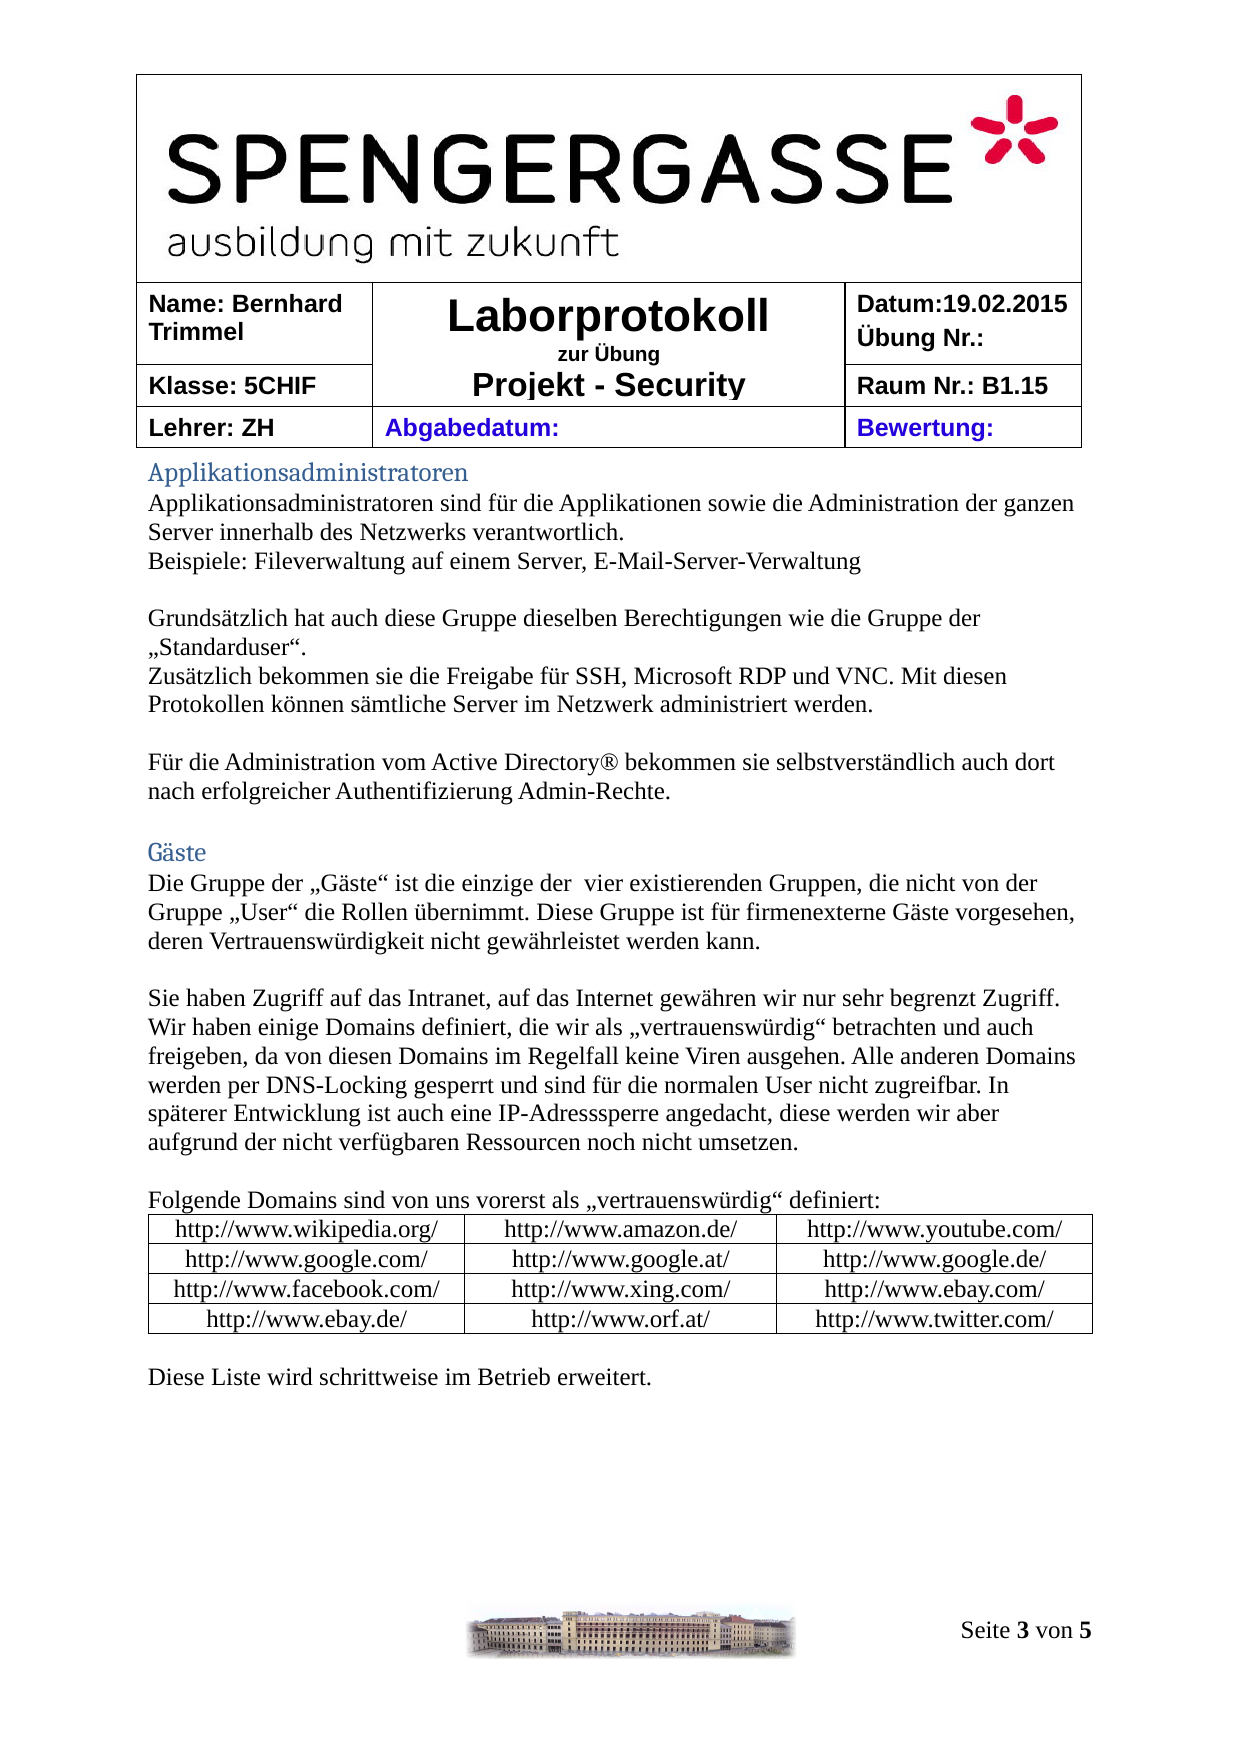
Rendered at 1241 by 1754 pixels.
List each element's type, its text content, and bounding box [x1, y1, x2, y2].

text Zusätzlich bekommen sie die Freigabe für SSH, Microsoft RDP und VNC. Mit diesen Protokollen können sämtliche Server im Netzwerk administriert werden. [148, 661, 1092, 718]
subtitle Gäste [148, 837, 1092, 868]
table_cell http://www.ebay.com/ [777, 1274, 1092, 1303]
table_header http://www.youtube.com/ [777, 1215, 1092, 1243]
text Diese Liste wird schrittweise im Betrieb erweitert. [148, 1362, 1092, 1391]
table_cell http://www.orf.at/ [465, 1304, 776, 1333]
text Sie haben Zugriff auf das Intranet, auf das Internet gewähren wir nur sehr begrenzt Zugriff. Wir haben einige Domains definiert, die wir als „vertrauenswürdig“ betrachten und auch freigeben, da von diesen Domains im Regelfall keine Viren ausgehen. Alle anderen Domains werden per DNS-Locking gesperrt und sind für die normalen User nicht zugreifbar. In späterer Entwicklung ist auch eine IP-Adresssperre angedacht, diese werden wir aber aufgrund der nicht verfügbaren Ressourcen noch nicht umsetzen. [148, 983, 1092, 1156]
text Grundsätzlich hat auch diese Gruppe dieselben Berechtigungen wie die Gruppe der „Standarduser“. [148, 603, 1092, 661]
table_header http://www.amazon.de/ [465, 1215, 776, 1243]
table_cell http://www.google.de/ [777, 1244, 1092, 1273]
table_cell http://www.xing.com/ [465, 1274, 776, 1303]
text Die Gruppe der „Gäste“ ist die einzige der vier existierenden Gruppen, die nicht von der Gruppe „User“ die Rollen übernimmt. Diese Gruppe ist für firmenexterne Gäste vorgesehen, deren Vertrauenswürdigkeit nicht gewährleistet werden kann. [148, 868, 1092, 955]
text Für die Administration vom Active Directory® bekommen sie selbstverständlich auch dort nach erfolgreicher Authentifizierung Admin-Rechte. [148, 747, 1092, 804]
picture [148, 81, 1069, 270]
table_cell http://www.google.at/ [465, 1244, 776, 1273]
table_cell http://www.google.com/ [149, 1244, 464, 1273]
table_cell http://www.twitter.com/ [777, 1304, 1092, 1333]
table_cell http://www.facebook.com/ [149, 1274, 464, 1303]
text Folgende Domains sind von uns vorerst als „vertrauenswürdig“ definiert: [148, 1185, 1092, 1213]
text Applikationsadministratoren sind für die Applikationen sowie die Administration der ganzen Server innerhalb des Netzwerks verantwortlich. Beispiele: Fileverwaltung auf einem Server, E-Mail-Server-Verwaltung [148, 488, 1092, 574]
subtitle Applikationsadministratoren [148, 457, 1092, 488]
table_header http://www.wikipedia.org/ [149, 1215, 464, 1243]
picture [465, 1601, 797, 1659]
table_cell http://www.ebay.de/ [149, 1304, 464, 1333]
